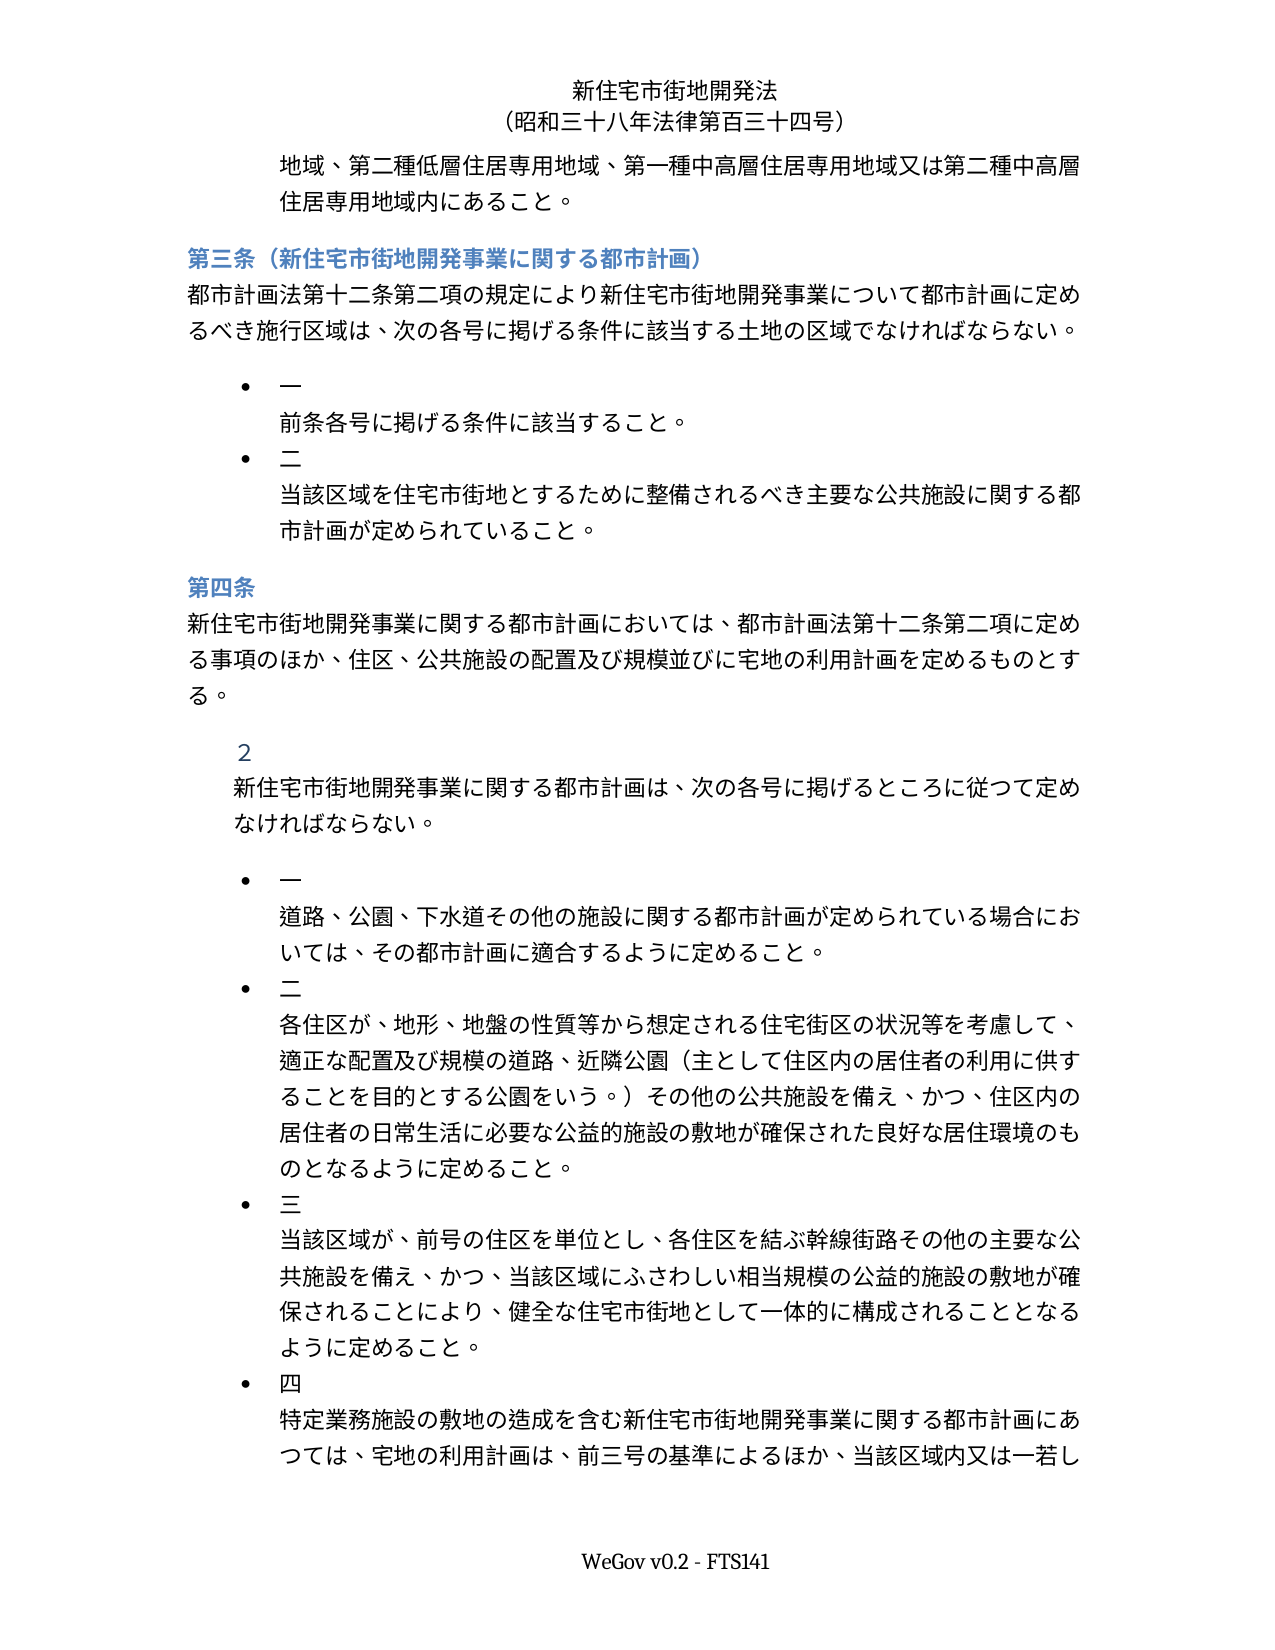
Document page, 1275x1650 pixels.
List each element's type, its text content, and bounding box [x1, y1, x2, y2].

text 都市計画法第十二条第二項の規定により新住宅市街地開発事業について都市計画に定めるべき施行区域は、次の各号に掲げる条件に該当する土地の区域でなければならない。 [187, 279, 1087, 346]
subtitle ２ [233, 736, 1087, 768]
text 新住宅市街地開発事業に関する都市計画においては、都市計画法第十二条第二項に定める事項のほか、住区、公共施設の配置及び規模並びに宅地の利用計画を定めるものとする。 [187, 608, 1087, 711]
subtitle 第三条（新住宅市街地開発事業に関する都市計画） [187, 243, 1087, 274]
subtitle 第四条 [187, 572, 1087, 603]
text 新住宅市街地開発事業に関する都市計画は、次の各号に掲げるところに従つて定めなければならない。 [233, 772, 1087, 839]
list 一 道路、公園、下水道その他の施設に関する都市計画が定められている場合においては、その都市計画に適合するように定めること。 [242, 865, 1087, 968]
list 三 当該区域が、前号の住区を単位とし、各住区を結ぶ幹線街路その他の主要な公共施設を備え、かつ、当該区域にふさわしい相当規模の公益的施設の敷地が確保されることにより、健全な住宅市街地として一体的に構成されることとなるように定めること。 [242, 1188, 1087, 1363]
list 二 各住区が、地形、地盤の性質等から想定される住宅街区の状況等を考慮して、適正な配置及び規模の道路、近隣公園（主として住区内の居住者の利用に供することを目的とする公園をいう。）その他の公共施設を備え、かつ、住区内の居住者の日常生活に必要な公益的施設の敷地が確保された良好な居住環境のものとなるように定めること。 [242, 973, 1087, 1184]
list 一 前条各号に掲げる条件に該当すること。 [242, 371, 1087, 438]
list 二 当該区域を住宅市街地とするために整備されるべき主要な公共施設に関する都市計画が定められていること。 [242, 443, 1087, 546]
